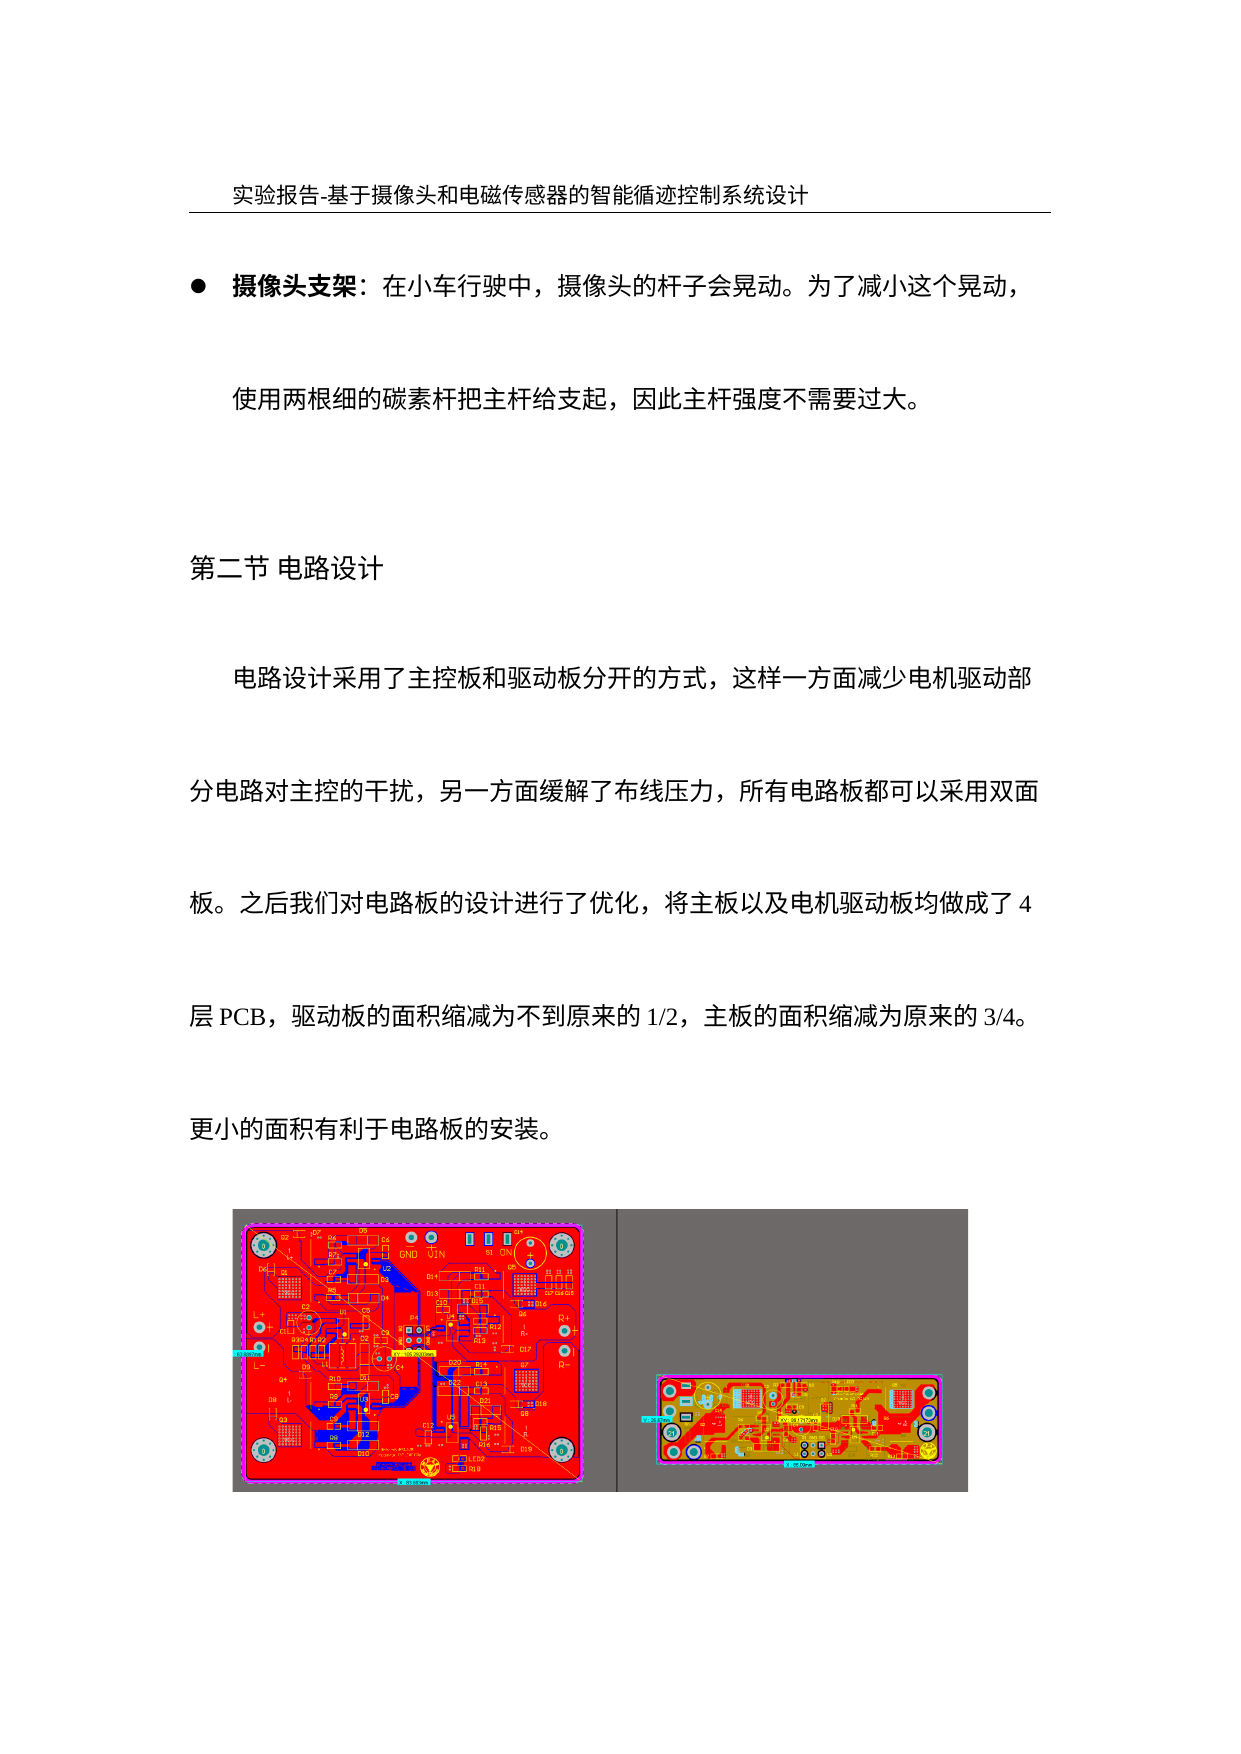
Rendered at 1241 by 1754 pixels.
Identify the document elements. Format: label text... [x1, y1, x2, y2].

subtitle 第二节 电路设计 [189, 533, 1051, 601]
list 摄像头支架：在小车行驶中，摄像头的杆子会晃动。为了减小这个晃动，使用两根细的碳素杆把主杆给支起，因此主杆强度不需要过大。 [189, 251, 1051, 431]
picture [232, 1209, 969, 1492]
text 电路设计采用了主控板和驱动板分开的方式，这样一方面减少电机驱动部分电路对主控的干扰，另一方面缓解了布线压力，所有电路板都可以采用双面板。之后我们对电路板的设计进行了优化，将主板以及电机驱动板均做成了4层PCB，驱动板的面积缩减为不到原来的1/2，主板的面积缩减为原来的3/4。更小的面积有利于电路板的安装。 [189, 642, 1051, 1161]
